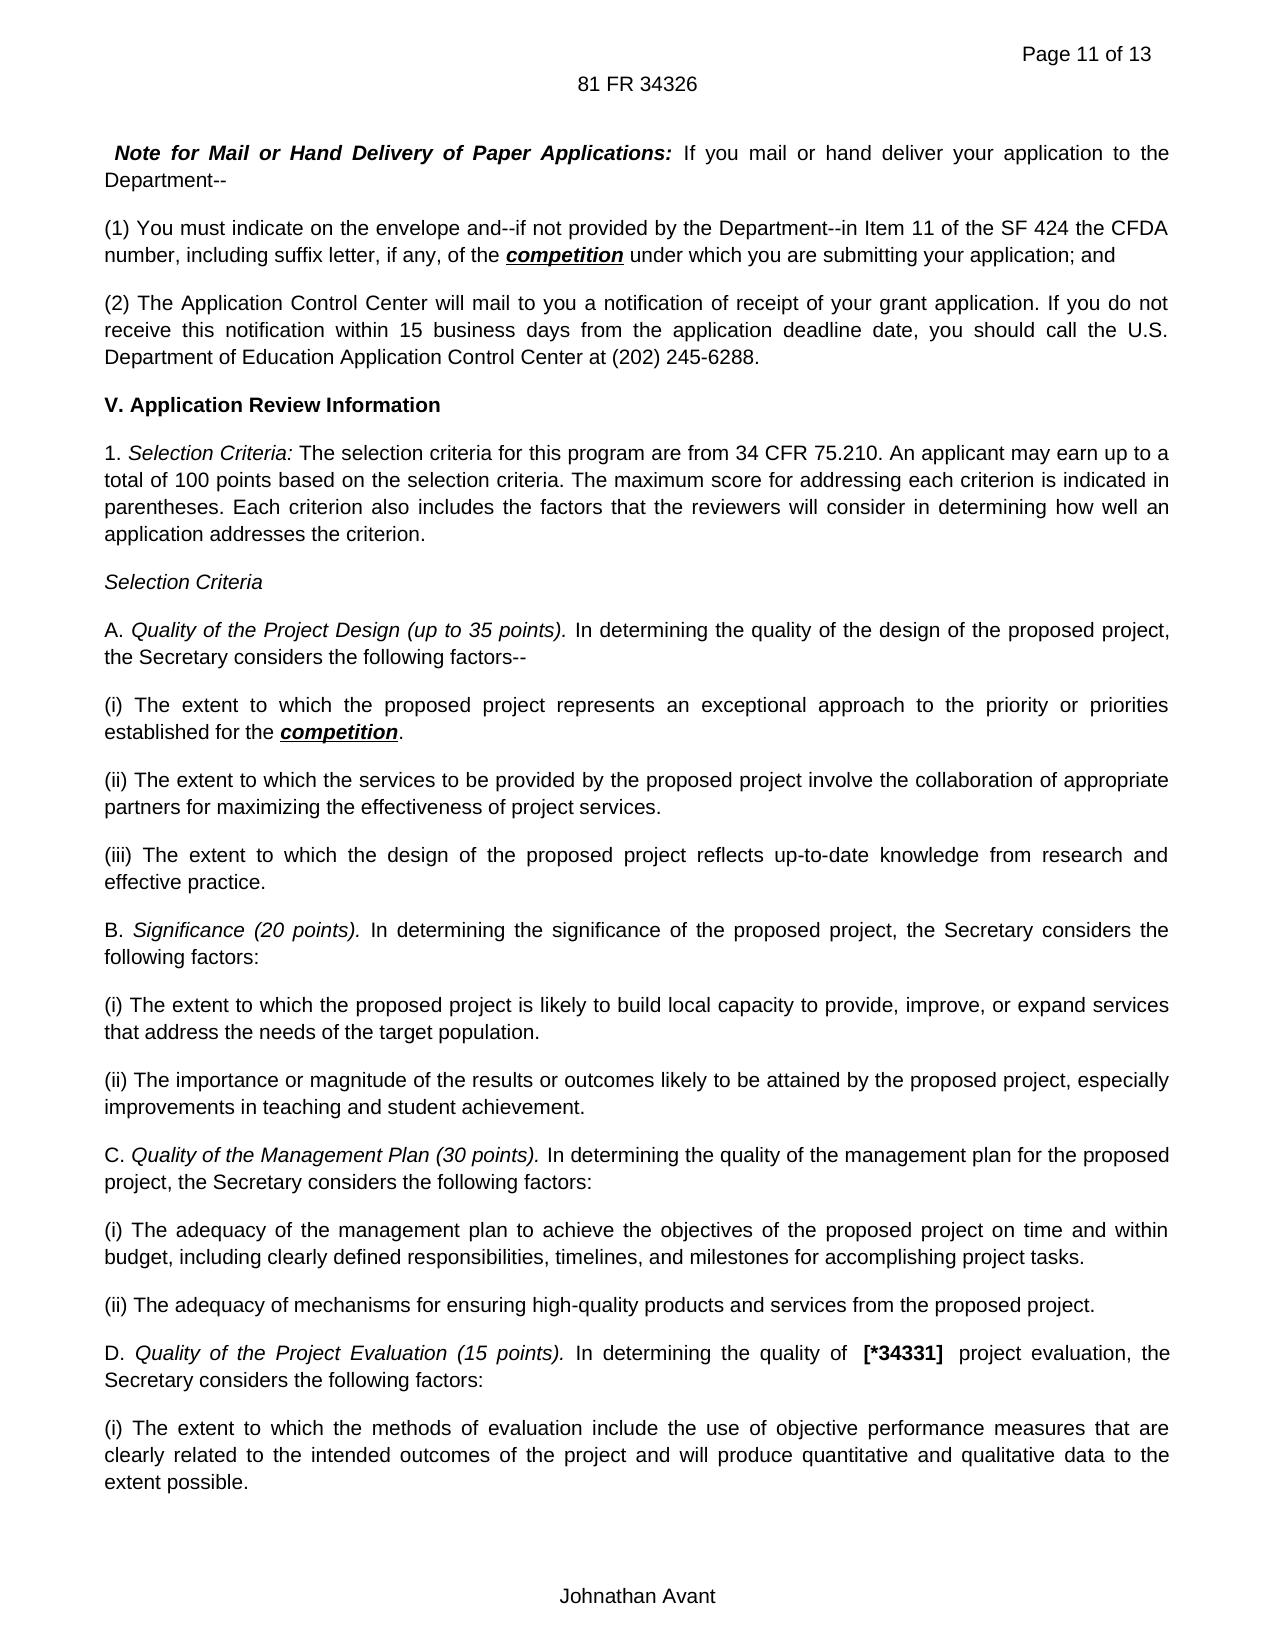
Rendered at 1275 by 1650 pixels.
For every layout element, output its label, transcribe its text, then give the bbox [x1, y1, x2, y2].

text (ii) The adequacy of mechanisms for ensuring high-quality products and services from the proposed project. [104, 1289, 1171, 1317]
text C. Quality of the Management Plan (30 points). In determining the quality of the management plan for the proposed project, the Secretary considers the following factors: [104, 1139, 1171, 1194]
text A. Quality of the Project Design (up to 35 points). In determining the quality of the design of the proposed project, the Secretary considers the following factors-- [104, 614, 1171, 669]
text (ii) The extent to which the services to be provided by the proposed project involve the collaboration of appropriate partners for maximizing the effectiveness of project services. [104, 764, 1171, 819]
text (ii) The importance or magnitude of the results or outcomes likely to be attained by the proposed project, especially improvements in teaching and student achievement. [104, 1064, 1171, 1119]
text (iii) The extent to which the design of the proposed project reflects up-to-date knowledge from research and effective practice. [104, 839, 1171, 894]
text D. Quality of the Project Evaluation (15 points). In determining the quality of [*34331] project evaluation, the Secretary considers the following factors: [104, 1337, 1171, 1392]
text V. Application Review Information [104, 389, 1171, 417]
text (i) The extent to which the proposed project represents an exceptional approach to the priority or priorities established for the competition. [104, 689, 1171, 744]
text (2) The Application Control Center will mail to you a notification of receipt of your grant application. If you do not receive this notification within 15 business days from the application deadline date, you should call the U.S. Department of Education Application Control Center at (202) 245-6288. [104, 287, 1171, 369]
text B. Significance (20 points). In determining the significance of the proposed project, the Secretary considers the following factors: [104, 914, 1171, 969]
text (i) The adequacy of the management plan to achieve the objectives of the proposed project on time and within budget, including clearly defined responsibilities, timelines, and milestones for accomplishing project tasks. [104, 1214, 1171, 1269]
text Selection Criteria [104, 567, 1171, 594]
text 1. Selection Criteria: The selection criteria for this program are from 34 CFR 75.210. An applicant may earn up to a total of 100 points based on the selection criteria. The maximum score for addressing each criterion is indicated in parentheses. Each criterion also includes the factors that the reviewers will consider in determining how well an application addresses the criterion. [104, 437, 1171, 546]
text (i) The extent to which the proposed project is likely to build local capacity to provide, improve, or expand services that address the needs of the target population. [104, 989, 1171, 1044]
text (i) The extent to which the methods of evaluation include the use of objective performance measures that are clearly related to the intended outcomes of the project and will produce quantitative and qualitative data to the extent possible. [104, 1412, 1171, 1494]
text Note for Mail or Hand Delivery of Paper Applications: If you mail or hand deliver your application to the Department-- [104, 137, 1171, 192]
text (1) You must indicate on the envelope and--if not provided by the Department--in Item 11 of the SF 424 the CFDA number, including suffix letter, if any, of the competition under which you are submitting your application; and [104, 212, 1171, 267]
